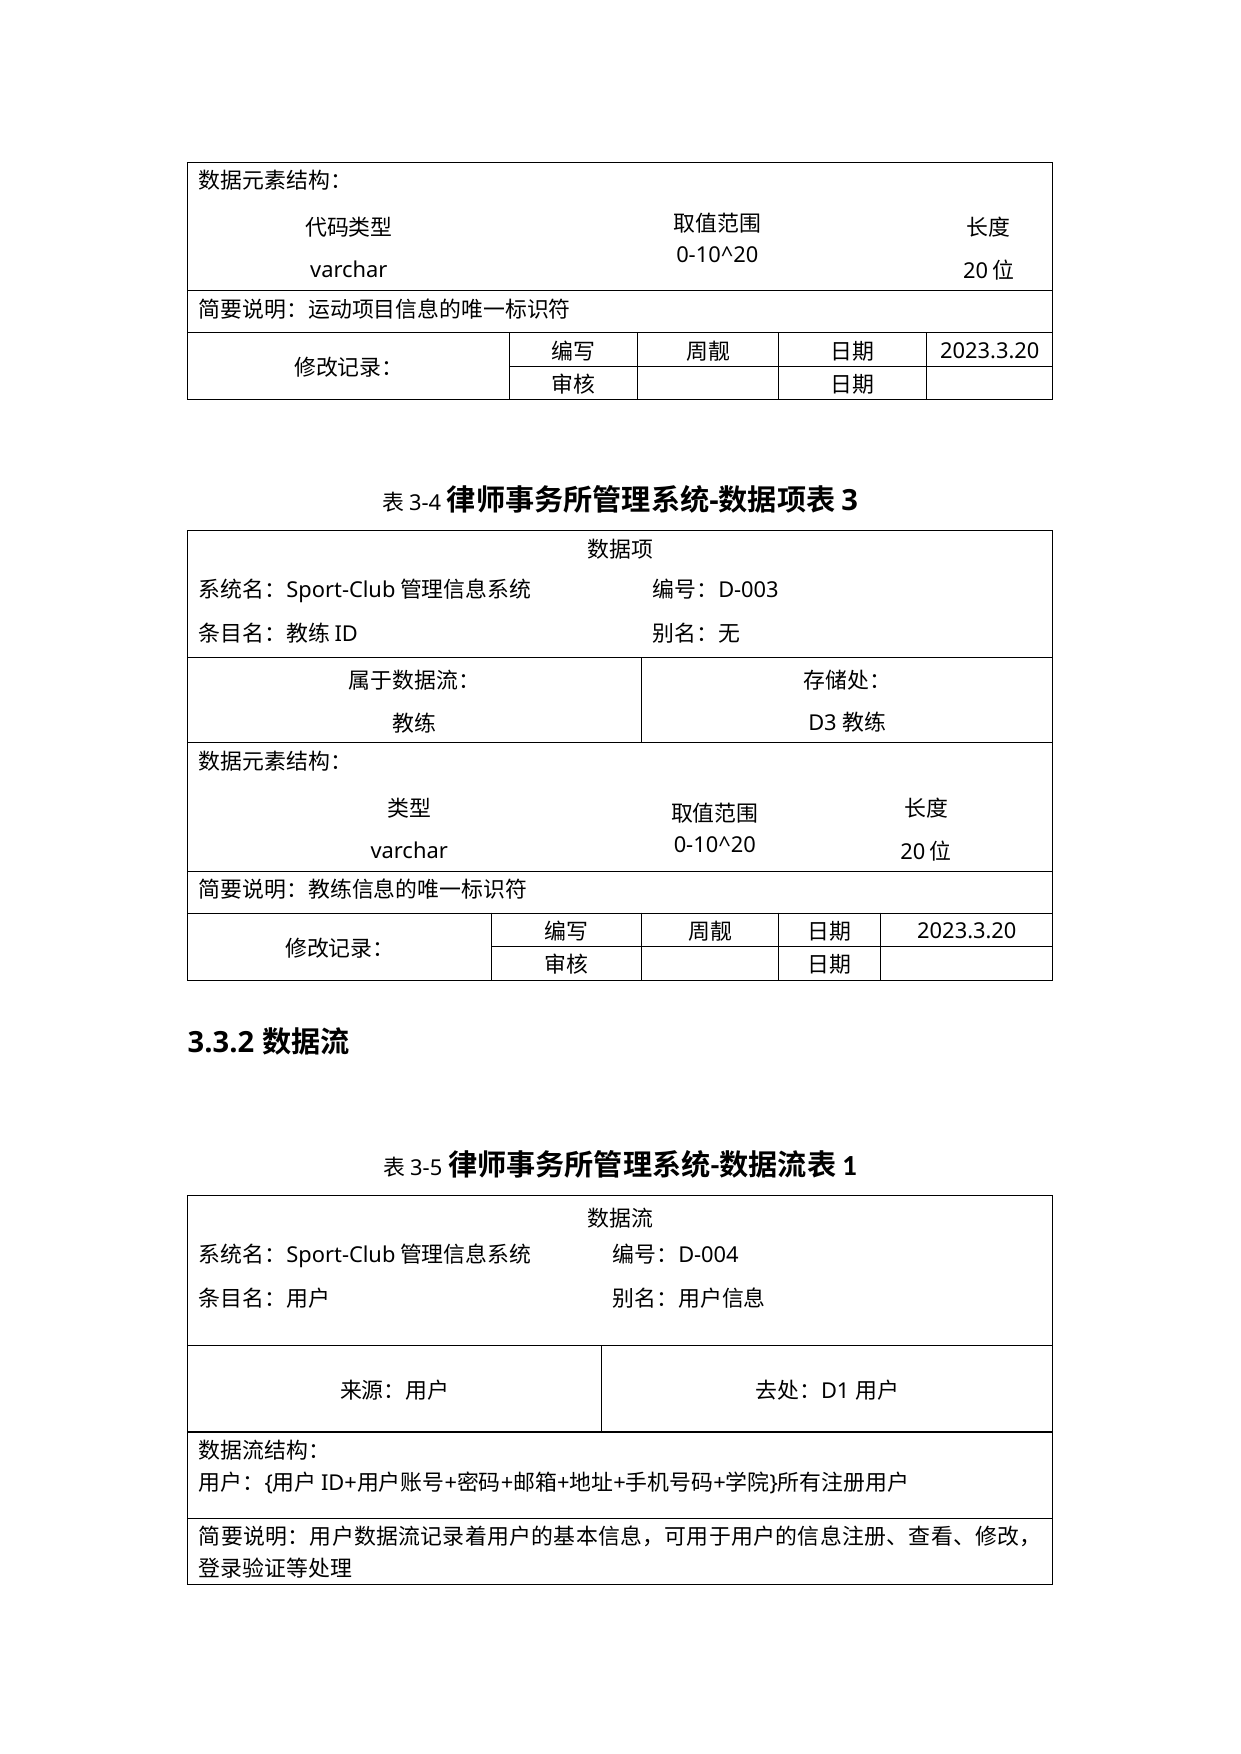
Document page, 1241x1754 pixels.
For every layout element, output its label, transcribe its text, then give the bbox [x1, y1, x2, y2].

text 表3-5 律师事务所管理系统-数据流表1 [187, 1130, 1053, 1195]
table_cell 修改记录： [188, 914, 491, 979]
table_cell 数据流结构： 用户：{用户ID+用户账号+密码+邮箱+地址+手机号码+学院}所有注册用户 [188, 1433, 1052, 1517]
text 表3-4 律师事务所管理系统-数据项表3 [187, 465, 1053, 530]
table_cell [927, 367, 1052, 399]
table_cell 条目名：教练ID [188, 615, 641, 657]
table_cell 日期 [779, 947, 880, 979]
table_cell 编号：D-003 [641, 572, 1052, 615]
table_cell [638, 367, 778, 399]
table_cell 代码类型 [188, 205, 510, 247]
table_cell 简要说明：教练信息的唯一标识符 [188, 872, 1052, 912]
table_cell 周靓 [638, 333, 778, 366]
table_cell 日期 [779, 914, 880, 946]
table_cell 系统名：Sport-Club管理信息系统 [188, 572, 641, 615]
table_cell 取值范围 0-10^20 [630, 786, 799, 871]
table_cell [642, 947, 778, 979]
table_cell D3 教练 [642, 701, 1052, 742]
table_cell 审核 [492, 947, 641, 979]
table_cell 2023.3.20 [927, 333, 1052, 366]
table_cell 系统名：Sport-Club管理信息系统 [188, 1237, 601, 1280]
table_cell 编写 [492, 914, 641, 946]
subtitle 3.3.2 数据流 [187, 1008, 1053, 1073]
table_header 数据流 [188, 1196, 1052, 1237]
table_cell 长度 [799, 786, 1052, 827]
table_cell 20位 [799, 828, 1052, 871]
table_cell 属于数据流： [188, 658, 641, 701]
table_cell 条目名：用户 [188, 1280, 601, 1345]
table_cell 类型 [188, 786, 630, 827]
table_cell 编号：D-004 [601, 1237, 1052, 1280]
table_cell 去处：D1 用户 [602, 1346, 1052, 1431]
table_cell 周靓 [642, 914, 778, 946]
table_cell 审核 [510, 367, 637, 399]
table_cell 2023.3.20 [881, 914, 1052, 946]
table_cell 取值范围 0-10^20 [510, 205, 924, 290]
table_cell 简要说明：运动项目信息的唯一标识符 [188, 291, 1052, 332]
table_cell 教练 [188, 701, 641, 742]
table_cell 简要说明：用户数据流记录着用户的基本信息，可用于用户的信息注册、查看、修改，登录验证等处理 [188, 1519, 1052, 1583]
table_cell 来源：用户 [188, 1346, 601, 1431]
table_cell 存储处： [642, 658, 1052, 701]
table_cell 长度 [924, 205, 1052, 247]
table_cell 编写 [510, 333, 637, 366]
table_cell 日期 [779, 333, 926, 366]
table_cell varchar [188, 247, 510, 290]
table_cell 修改记录： [188, 333, 509, 399]
table_cell 数据元素结构： [188, 743, 1052, 786]
table_cell varchar [188, 828, 630, 871]
table_cell 数据元素结构： [188, 163, 1052, 205]
table_header 数据项 [188, 531, 1052, 572]
table_cell 日期 [779, 367, 926, 399]
table_cell 别名：用户信息 [601, 1280, 1052, 1345]
table_cell 20位 [924, 247, 1052, 290]
table_cell [881, 947, 1052, 979]
table_cell 别名：无 [641, 615, 1052, 657]
